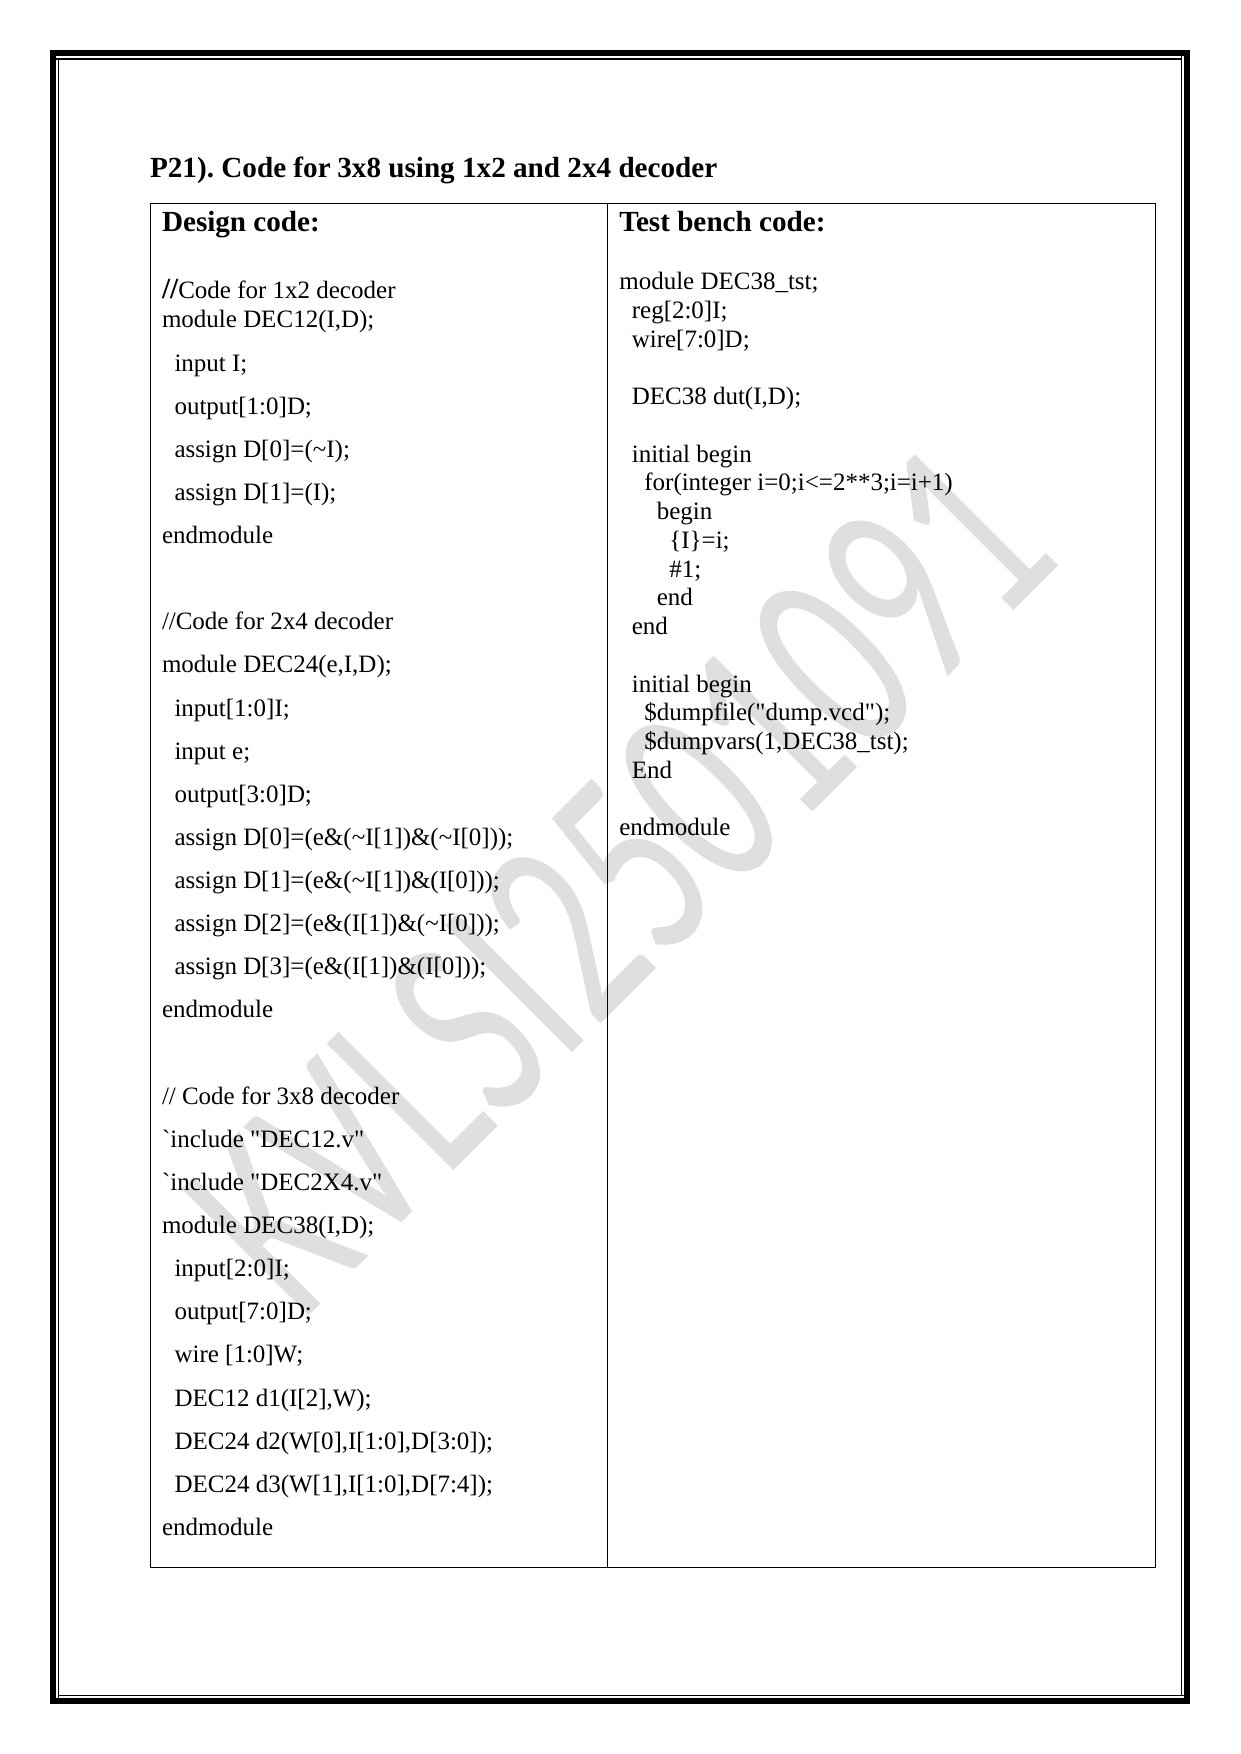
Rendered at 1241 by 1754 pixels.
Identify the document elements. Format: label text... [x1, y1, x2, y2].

text P21). Code for 3x8 using 1x2 and 2x4 decoder [150, 150, 1090, 183]
table_header Design code: //Code for 1x2 decoder module DEC12(I,D); input I; output[1:0]D; assign D[0]=(~I); assign D[1]=(I); endmodule //Code for 2x4 decoder module DEC24(e,I,D); input[1:0]I; input e; output[3:0]D; assign D[0]=(e&(~I[1])&(~I[0])); assign D[1]=(e&(~I[1])&(I[0])); assign D[2]=(e&(I[1])&(~I[0])); assign D[3]=(e&(I[1])&(I[0])); endmodule // Code for 3x8 decoder `include "DEC12.v" `include "DEC2X4.v" module DEC38(I,D); input[2:0]I; output[7:0]D; wire [1:0]W; DEC12 d1(I[2],W); DEC24 d2(W[0],I[1:0],D[3:0]); DEC24 d3(W[1],I[1:0],D[7:4]); endmodule [151, 204, 607, 1567]
table_header Test bench code: module DEC38_tst; reg[2:0]I; wire[7:0]D; DEC38 dut(I,D); initial begin for(integer i=0;i<=2**3;i=i+1) begin {I}=i; #1; end end initial begin $dumpfile("dump.vcd"); $dumpvars(1,DEC38_tst); End endmodule [608, 204, 1155, 1567]
